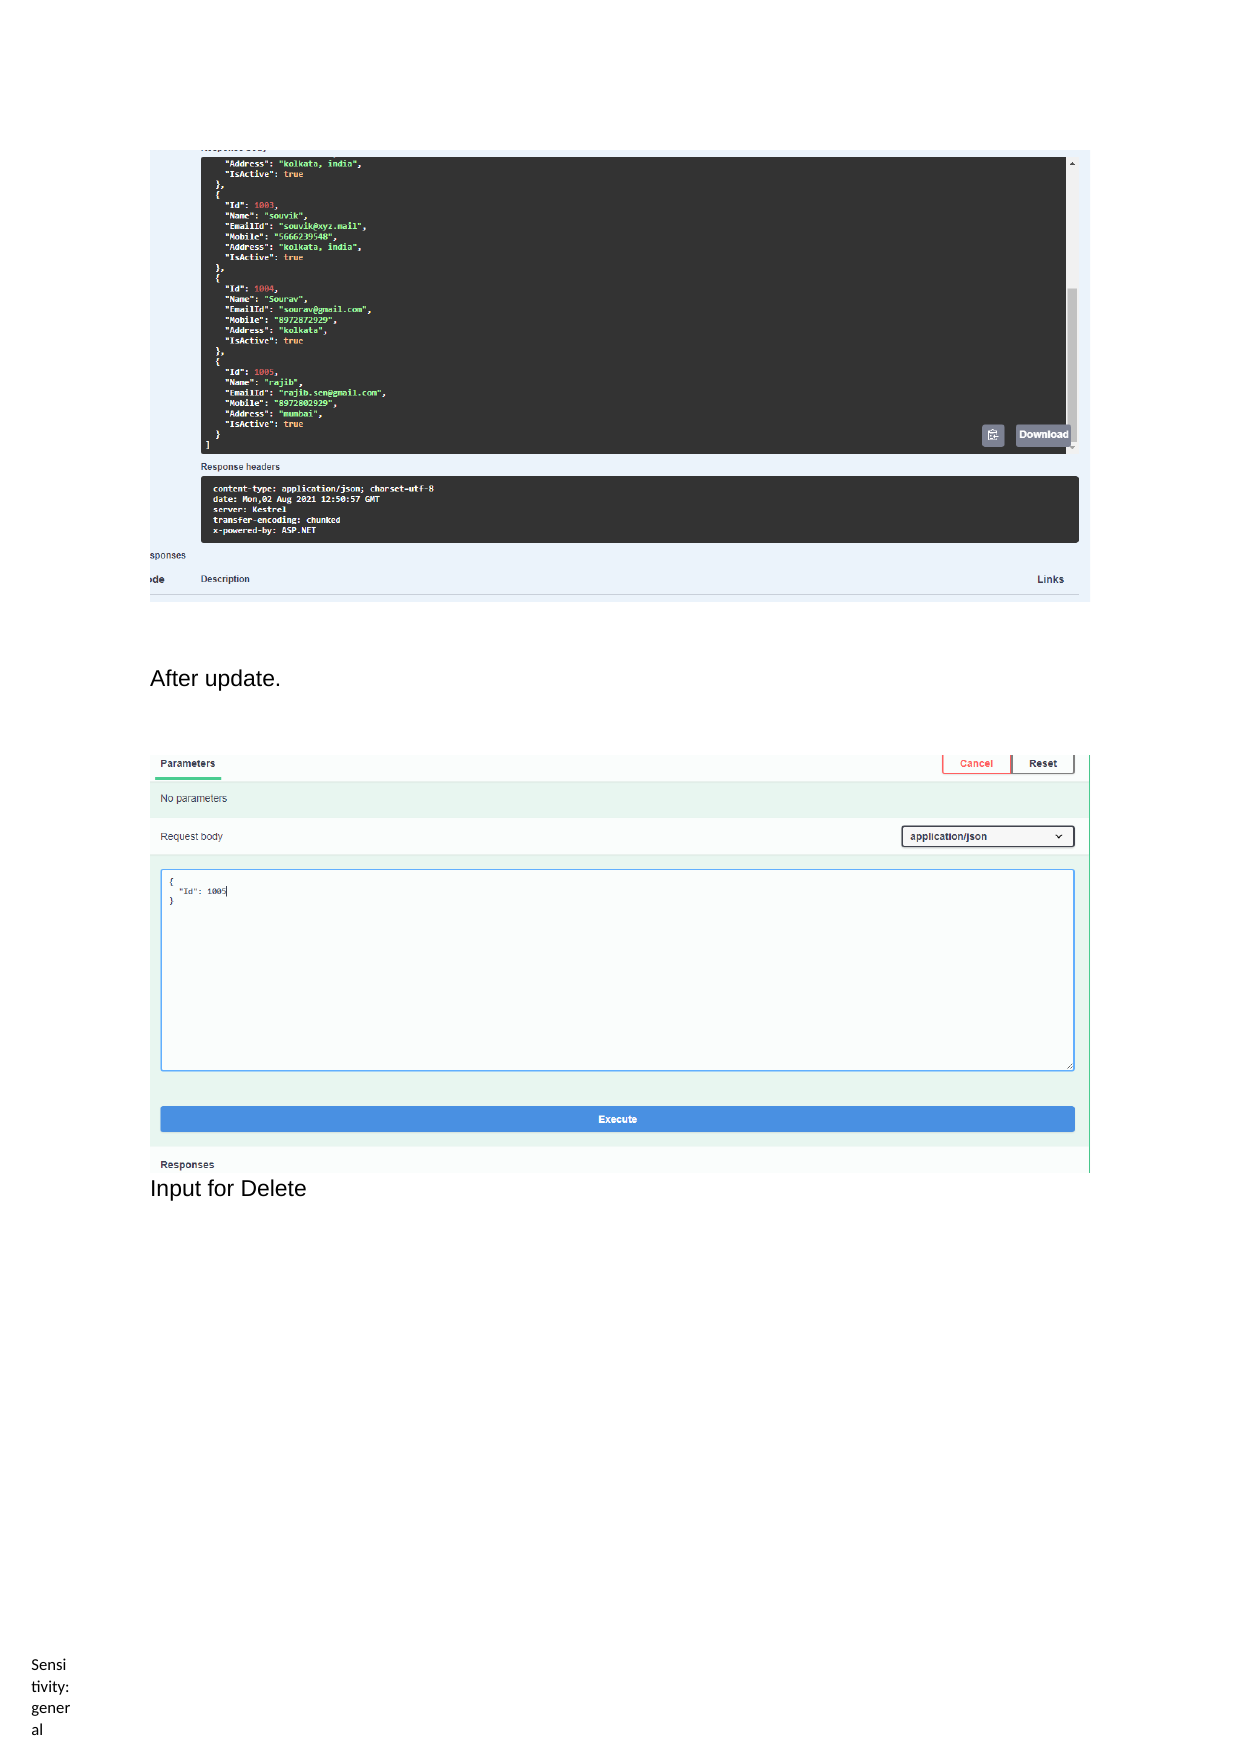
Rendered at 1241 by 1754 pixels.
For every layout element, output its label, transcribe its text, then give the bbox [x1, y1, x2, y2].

picture [150, 150, 1091, 602]
text Input for Delete [150, 1173, 1090, 1201]
picture [150, 755, 1091, 1173]
text After update. [150, 665, 1090, 692]
